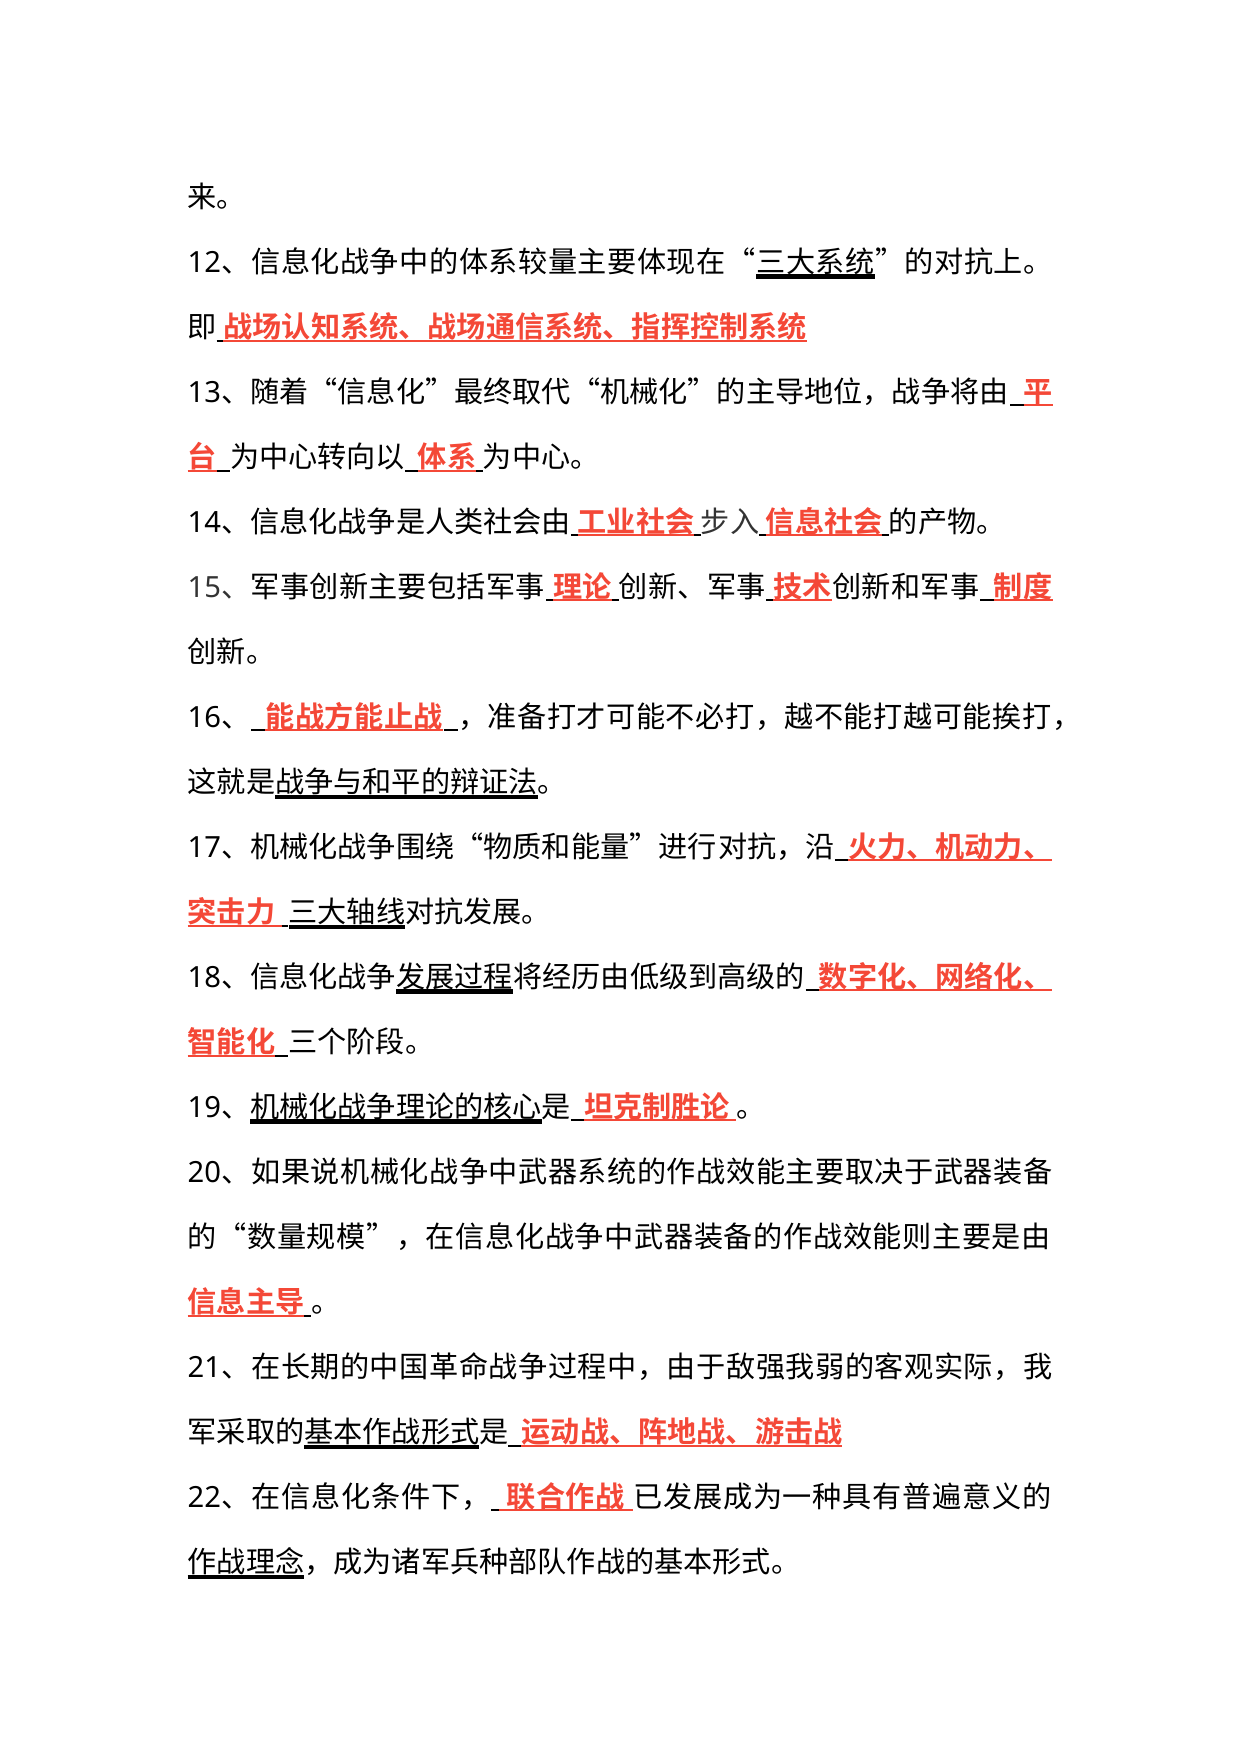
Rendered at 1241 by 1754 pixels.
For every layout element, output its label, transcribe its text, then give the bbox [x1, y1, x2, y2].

text 14、信息化战争是人类社会由 工业社会 步入 信息社会 的产物。 [187, 487, 1053, 552]
text 19、机械化战争理论的核心是 坦克制胜论 。 [187, 1072, 1053, 1137]
text 13、随着“信息化”最终取代“机械化”的主导地位，战争将由 平台 为中心转向以 体系 为中心。 [187, 357, 1053, 487]
text 15、军事创新主要包括军事 理论 创新、军事 技术创新和军事 制度 创新。 [187, 552, 1053, 682]
text 16、 能战方能止战 ，准备打才可能不必打，越不能打越可能挨打，这就是战争与和平的辩证法。 [187, 682, 1053, 812]
text 18、信息化战争发展过程将经历由低级到高级的 数字化、网络化、智能化 三个阶段。 [187, 942, 1053, 1072]
text 17、机械化战争围绕“物质和能量”进行对抗，沿 火力、机动力、突击力 三大轴线对抗发展。 [187, 812, 1053, 942]
text 20、如果说机械化战争中武器系统的作战效能主要取决于武器装备的“数量规模”，在信息化战争中武器装备的作战效能则主要是由 信息主导 。 [187, 1137, 1053, 1332]
text 21、在长期的中国革命战争过程中，由于敌强我弱的客观实际，我军采取的基本作战形式是 运动战、阵地战、游击战 [187, 1332, 1053, 1462]
text 22、在信息化条件下， 联合作战 已发展成为一种具有普遍意义的作战理念，成为诸军兵种部队作战的基本形式。 [187, 1462, 1053, 1592]
text 12、信息化战争中的体系较量主要体现在“三大系统”的对抗上。即 战场认知系统、战场通信系统、指挥控制系统 [187, 227, 1053, 357]
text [187, 162, 1053, 227]
